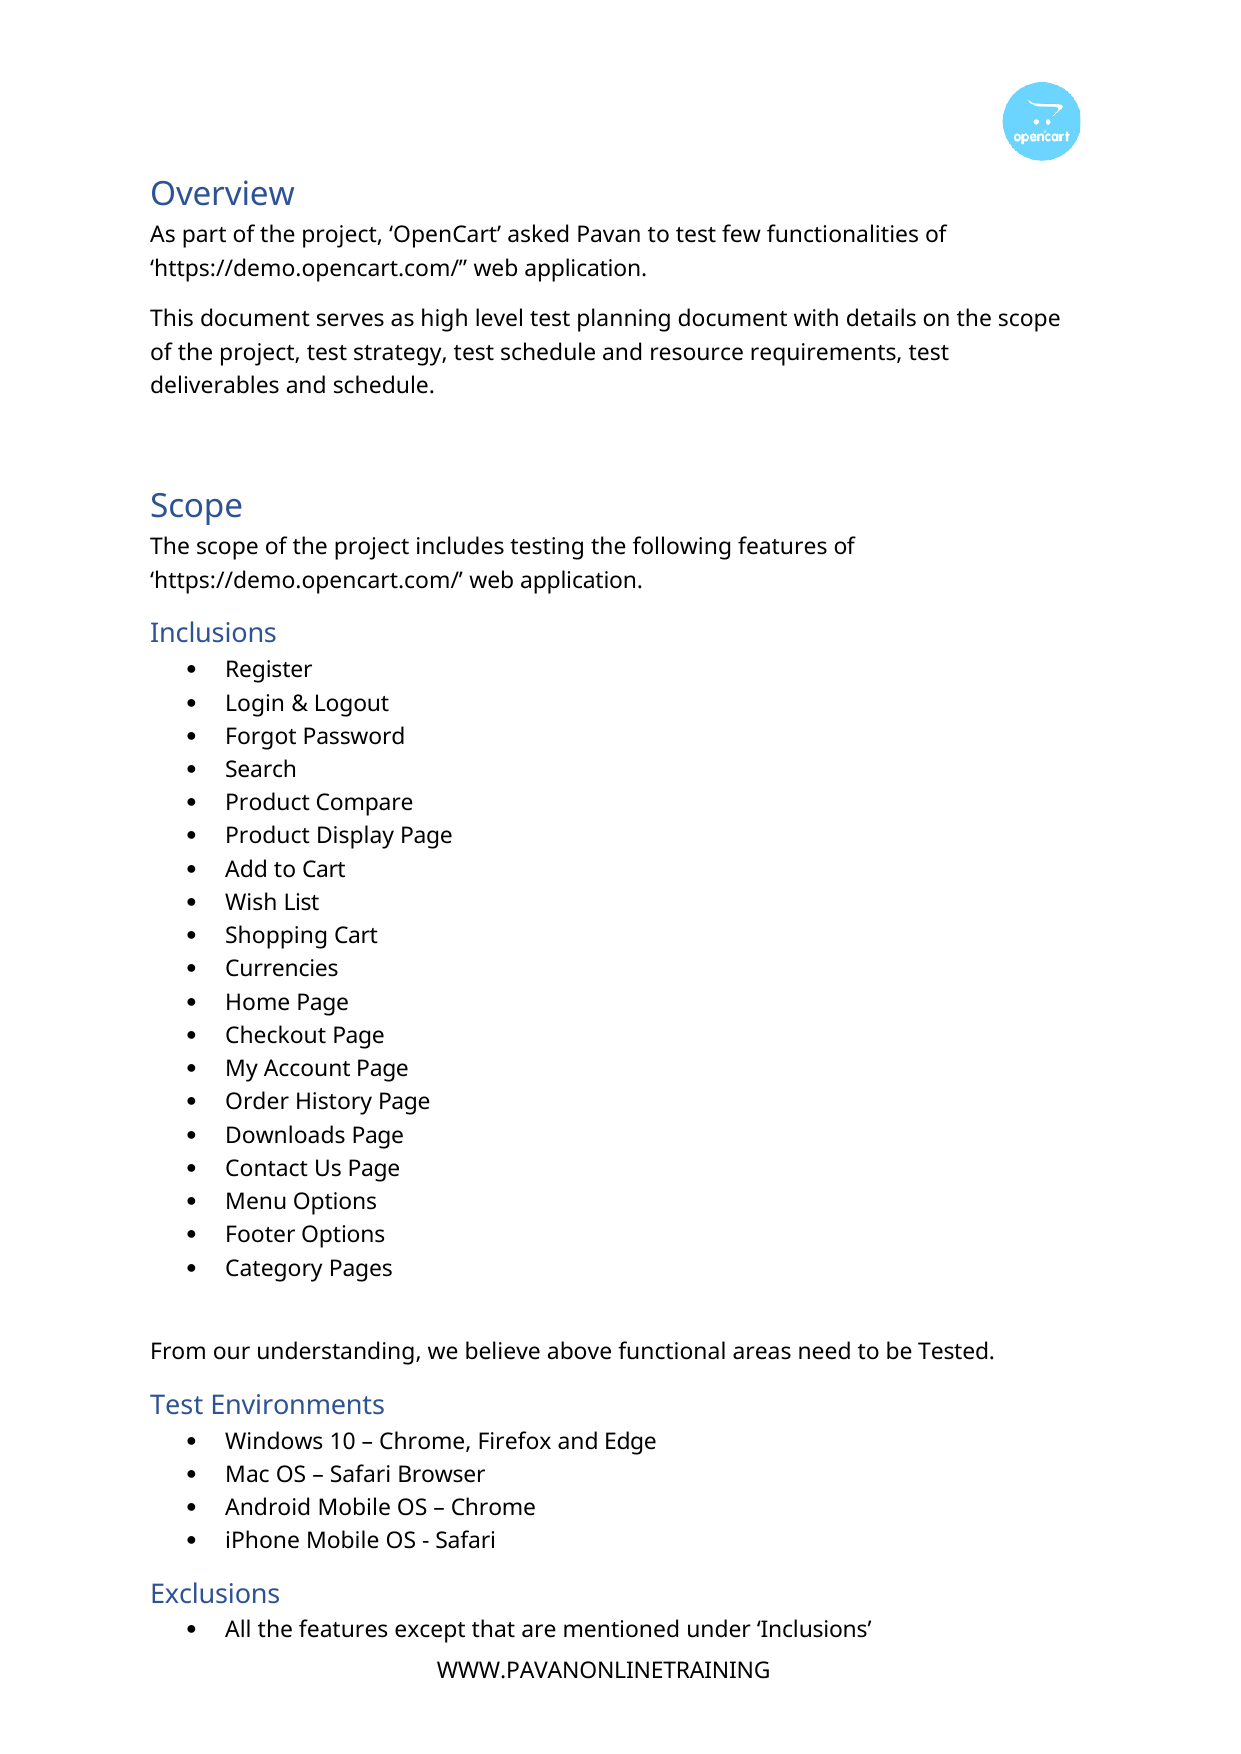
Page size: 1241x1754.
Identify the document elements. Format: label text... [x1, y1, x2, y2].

list Windows 10 – Chrome, Firefox and Edge [187, 1424, 1107, 1456]
list Category Pages [187, 1252, 1107, 1283]
list Contact Us Page [187, 1152, 1107, 1183]
text From our understanding, we believe above functional areas need to be Tested. [150, 1335, 1107, 1366]
picture [1002, 81, 1081, 161]
list Product Compare [187, 786, 1107, 817]
list Checkout Page [187, 1019, 1107, 1050]
list Order History Page [187, 1085, 1107, 1116]
list All the features except that are mentioned under ‘Inclusions’ [187, 1613, 1107, 1645]
list Add to Cart [187, 853, 1107, 884]
text This document serves as high level test planning document with details on the scope of the project, test strategy, test schedule and resource requirements, test deliverables and schedule. [150, 302, 1080, 401]
list Search [187, 753, 1107, 784]
subtitle Test Environments [150, 1385, 1107, 1422]
subtitle Inclusions [150, 614, 1107, 651]
list Currencies [187, 952, 1107, 983]
list iPhone Mobile OS - Safari [187, 1524, 1107, 1556]
list Mac OS – Safari Browser [187, 1458, 1107, 1489]
list Menu Options [187, 1185, 1107, 1216]
list Downloads Page [187, 1119, 1107, 1150]
text As part of the project, ‘OpenCart’ asked Pavan to test few functionalities of [150, 218, 1107, 249]
list Footer Options [187, 1218, 1107, 1249]
list Shopping Cart [187, 919, 1107, 950]
list Login & Logout [187, 687, 1107, 718]
subtitle Exclusions [150, 1574, 1107, 1611]
list Android Mobile OS – Chrome [187, 1491, 1107, 1522]
list Home Page [187, 986, 1107, 1017]
subtitle Overview [150, 169, 1107, 215]
list Wish List [187, 886, 1107, 917]
list Forgot Password [187, 720, 1107, 751]
list Product Display Page [187, 819, 1107, 851]
subtitle Scope [150, 481, 1107, 527]
list Register [187, 653, 1107, 684]
list My Account Page [187, 1052, 1107, 1083]
text ‘https://demo.opencart.com/” web application. [150, 252, 1107, 283]
text The scope of the project includes testing the following features of [150, 530, 1107, 561]
text ‘https://demo.opencart.com/’ web application. [150, 564, 1107, 595]
